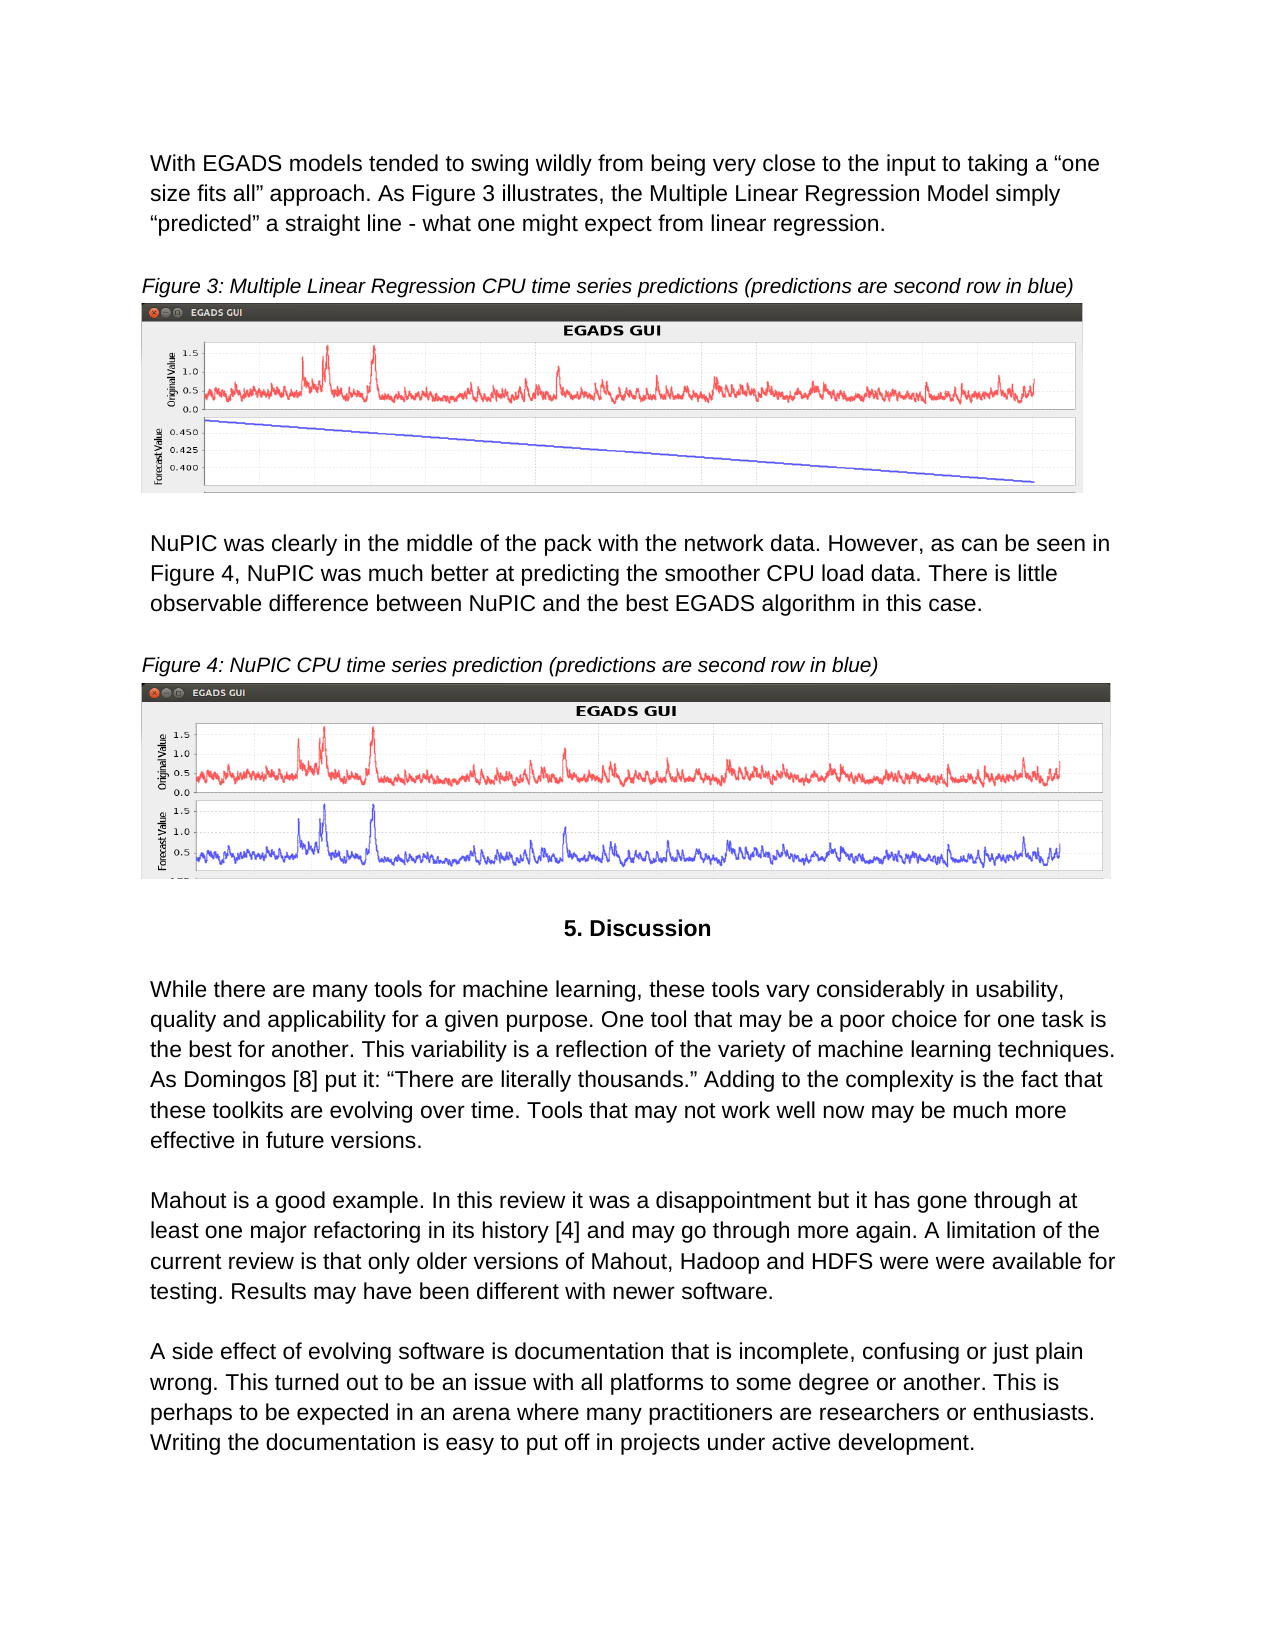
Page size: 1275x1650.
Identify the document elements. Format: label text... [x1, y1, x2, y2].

text While there are many tools for machine learning, these tools vary considerably in usability, quality and applicability for a given purpose. One tool that may be a poor choice for one task is the best for another. This variability is a reflection of the variety of machine learning techniques. As Domingos [8] put it: “There are literally thousands.” Adding to the complexity is the fact that these toolkits are evolving over time. Tools that may not work well now may be much more effective in future versions. [150, 976, 1125, 1153]
table_cell [139, 301, 1114, 499]
text A side effect of evolving software is documentation that is incomplete, confusing or just plain wrong. This turned out to be an issue with all platforms to some degree or another. This is perhaps to be expected in an arena where many practitioners are researchers or enthusiasts. Writing the documentation is easy to put off in projects under active development. [150, 1338, 1125, 1455]
text Mahout is a good example. In this review it was a disappointment but it has gone through at least one major refactoring in its history [4] and may go through more again. A limitation of the current review is that only older versions of Mahout, Hadoop and HDFS were were available for testing. Results may have been different with newer software. [150, 1187, 1125, 1304]
table_header Figure 4: NuPIC CPU time series prediction (predictions are second row in blue) [139, 650, 1114, 680]
picture [141, 683, 1111, 879]
picture [141, 303, 1083, 493]
text NuPIC was clearly in the middle of the pack with the network data. However, as can be seen in Figure 4, NuPIC was much better at predicting the smoother CPU load data. There is little observable difference between NuPIC and the best EGADS algorithm in this case. [150, 529, 1125, 616]
text 5. Discussion [150, 915, 1125, 942]
text With EGADS models tended to swing wildly from being very close to the input to taking a “one size fits all” approach. As Figure 3 illustrates, the Multiple Linear Regression Model simply “predicted” a straight line - what one might expect from linear regression. [150, 150, 1125, 237]
table_header Figure 3: Multiple Linear Regression CPU time series predictions (predictions are second row in blue) [139, 271, 1114, 301]
table_cell [139, 680, 1114, 885]
